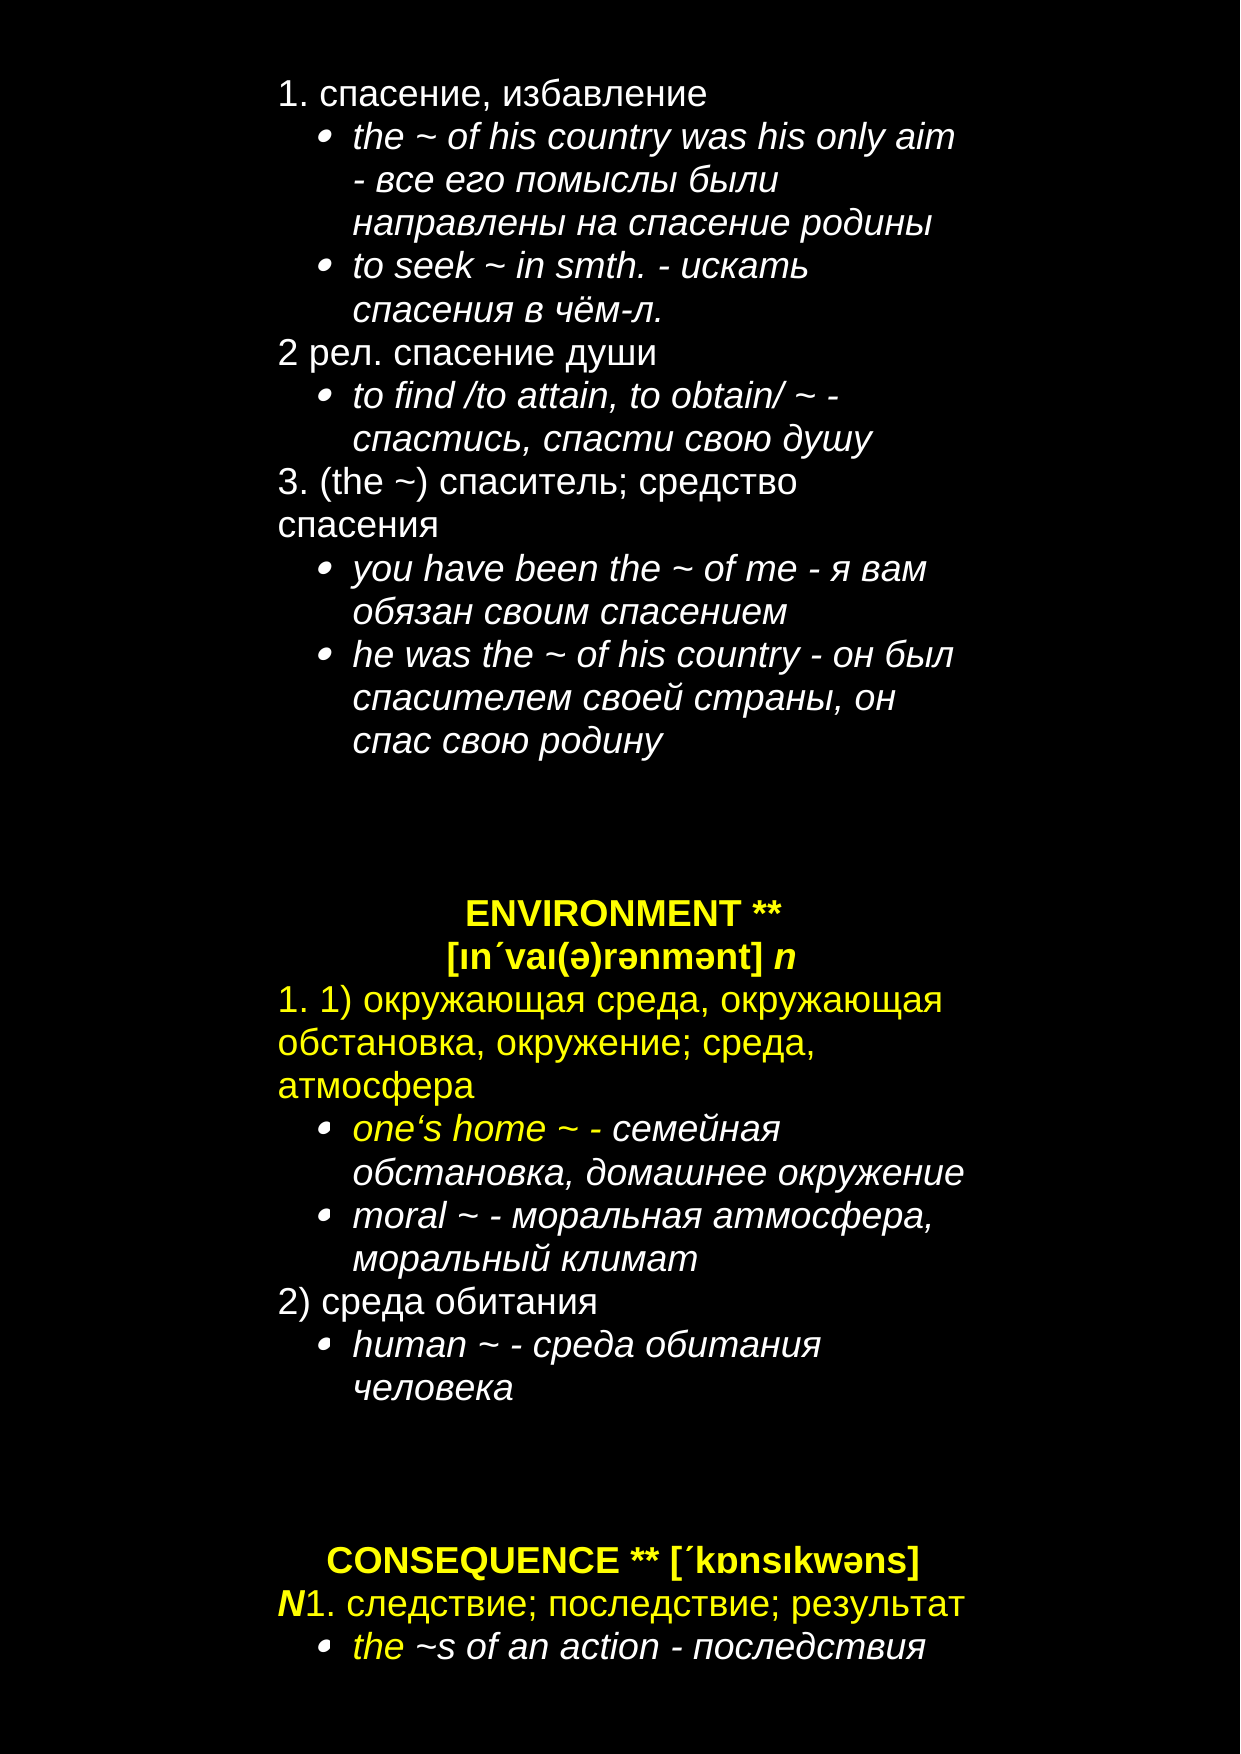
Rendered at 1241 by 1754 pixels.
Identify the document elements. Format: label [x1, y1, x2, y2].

table_header [270, 62, 976, 1676]
